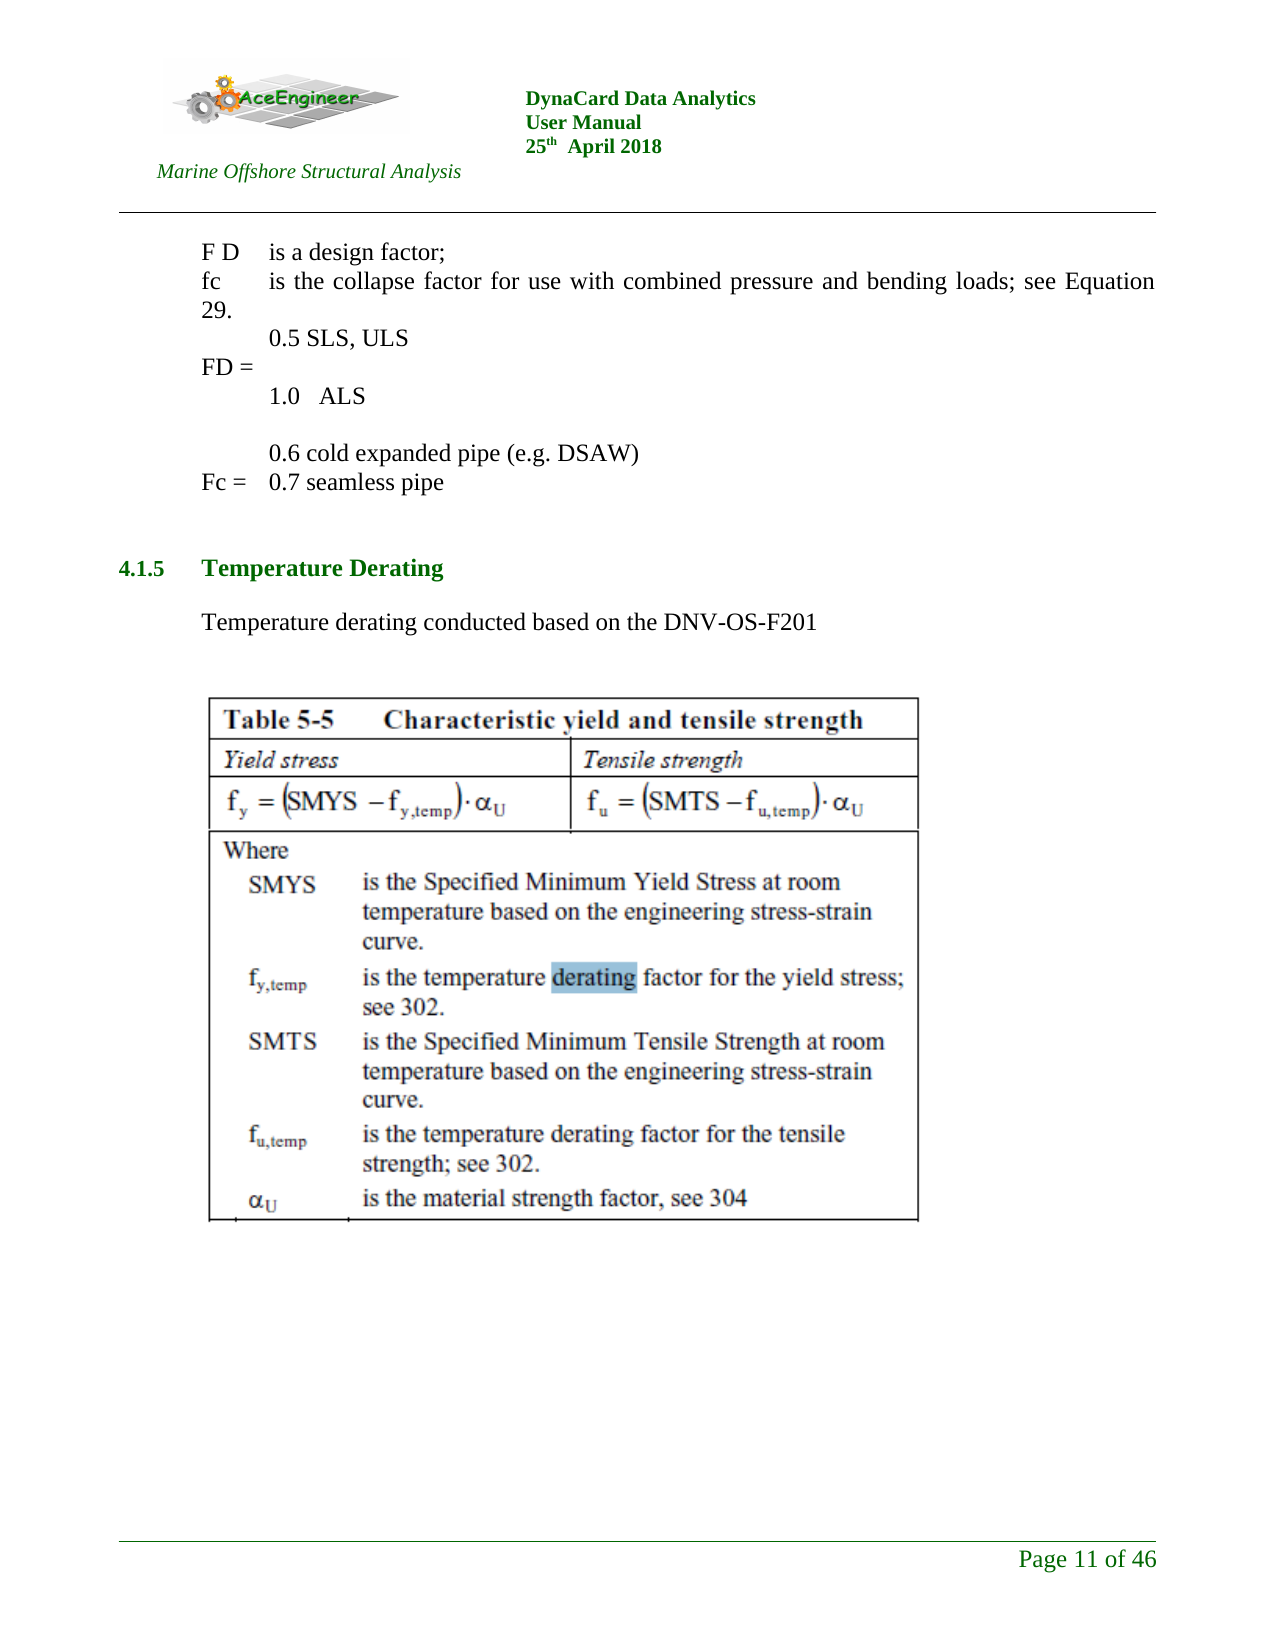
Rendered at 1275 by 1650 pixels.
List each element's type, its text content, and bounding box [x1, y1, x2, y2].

subtitle Temperature Derating [118, 553, 1156, 582]
text fc is the collapse factor for use with combined pressure and bending loads; see Equation 29. [201, 266, 1156, 323]
picture [201, 693, 927, 1230]
text 0.6 cold expanded pipe (e.g. DSAW) [201, 438, 1156, 467]
text 0.5 SLS, ULS [201, 323, 1156, 352]
text FD = [201, 352, 1156, 381]
text Fc = 0.7 seamless pipe [201, 467, 1156, 496]
picture [163, 58, 410, 134]
text Temperature derating conducted based on the DNV-OS-F201 [201, 607, 1156, 636]
text F D is a design factor; [201, 237, 1156, 266]
list ALS [268, 381, 1156, 410]
